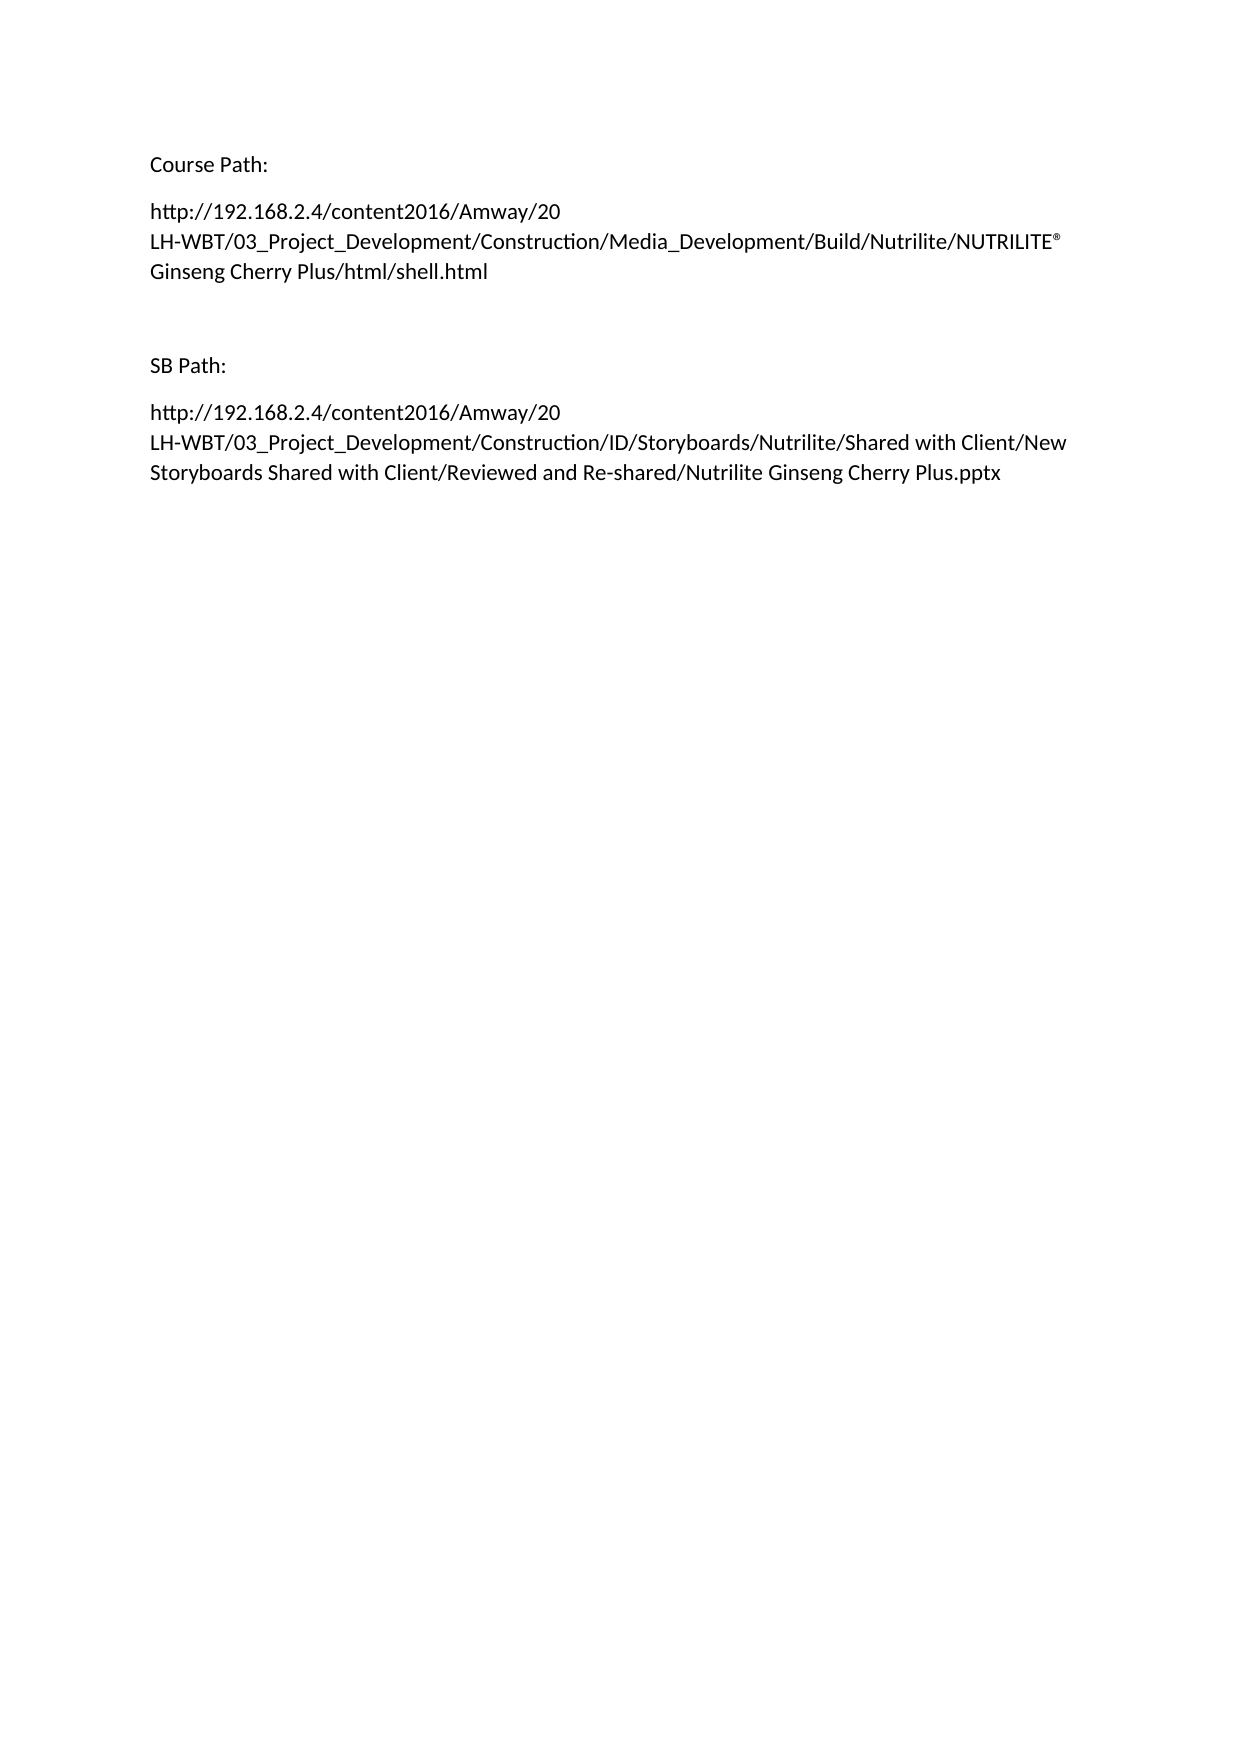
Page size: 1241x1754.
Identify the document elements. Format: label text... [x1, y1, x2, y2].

text http://192.168.2.4/content2016/Amway/20 LH-WBT/03_Project_Development/Construction/ID/Storyboards/Nutrilite/Shared with Client/New Storyboards Shared with Client/Reviewed and Re-shared/Nutrilite Ginseng Cherry Plus.pptx [150, 398, 1090, 486]
text Course Path: [150, 150, 1090, 178]
text SB Path: [150, 351, 1090, 379]
text http://192.168.2.4/content2016/Amway/20 LH-WBT/03_Project_Development/Construction/Media_Development/Build/Nutrilite/NUTRILITE® Ginseng Cherry Plus/html/shell.html [150, 197, 1090, 285]
